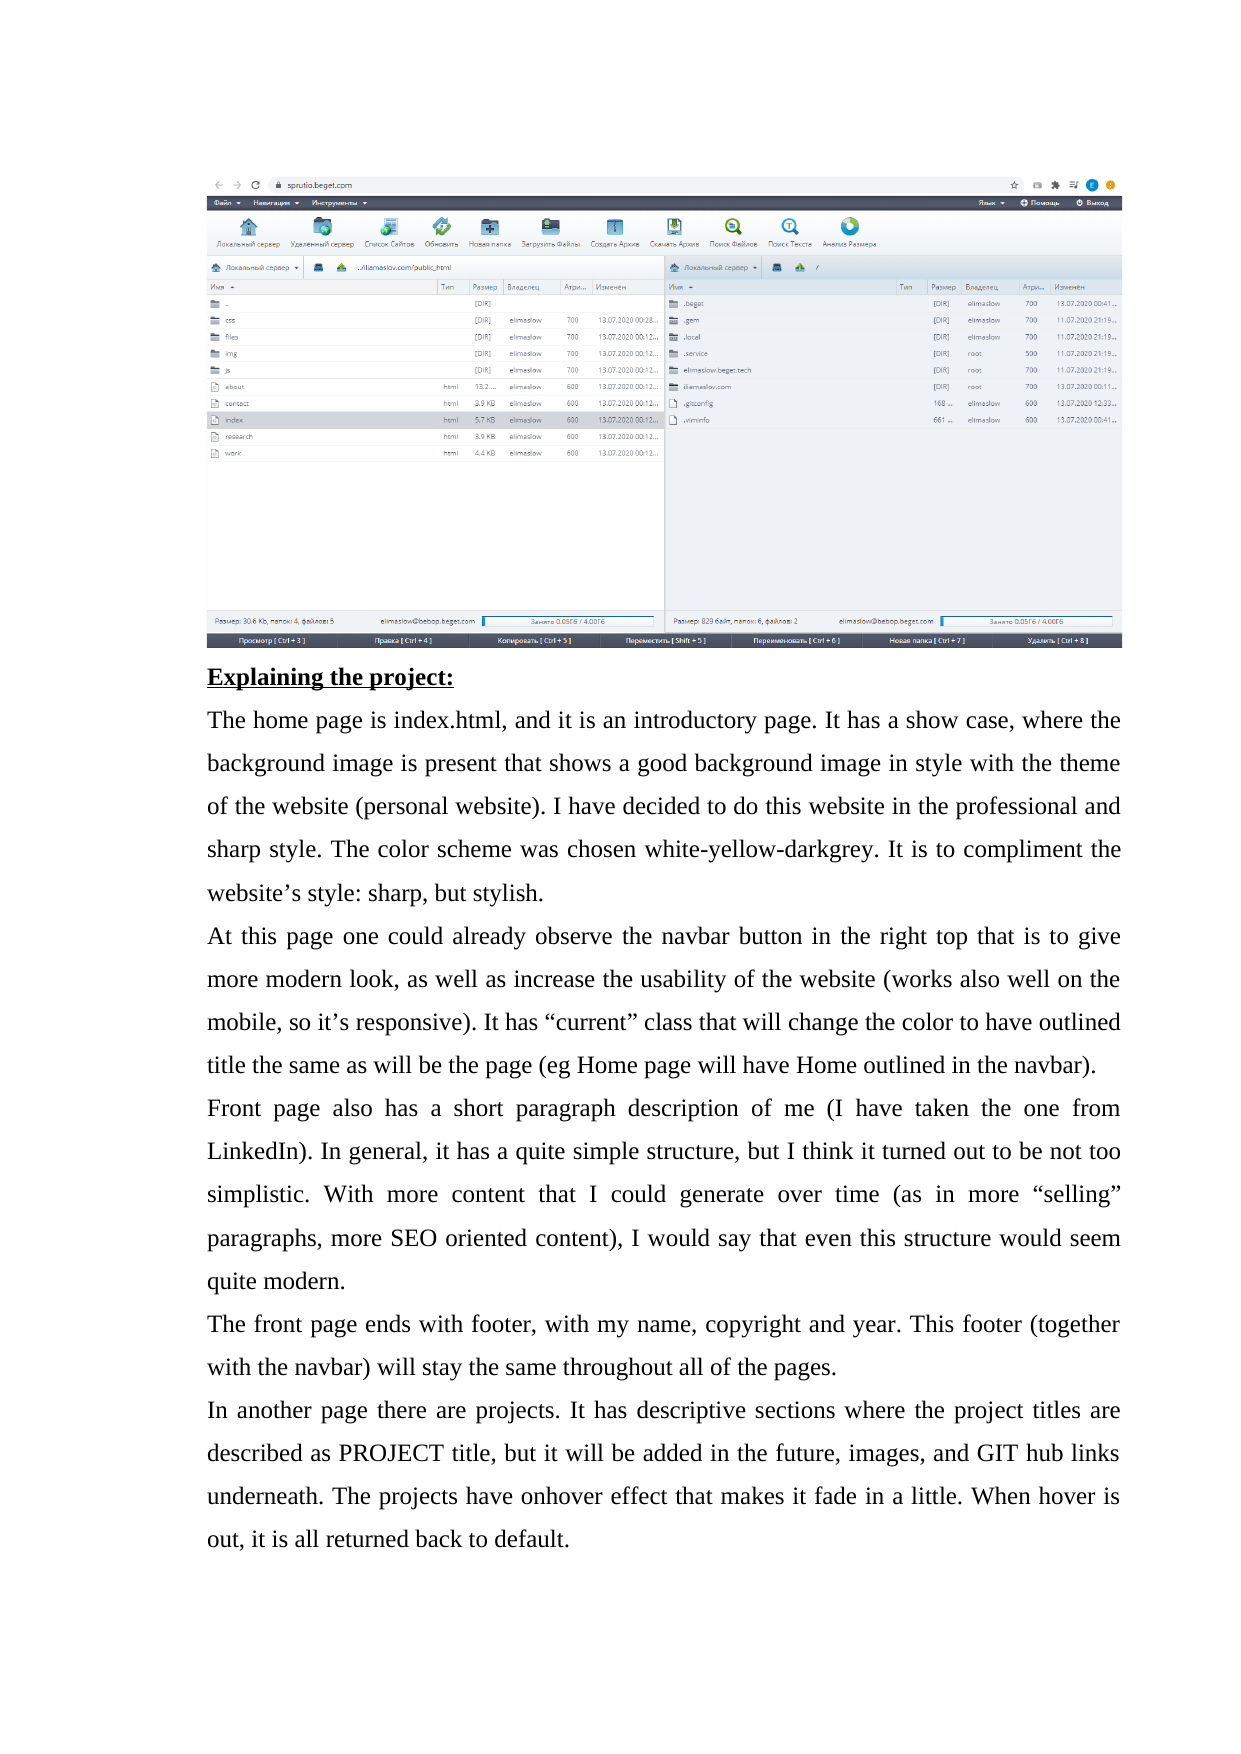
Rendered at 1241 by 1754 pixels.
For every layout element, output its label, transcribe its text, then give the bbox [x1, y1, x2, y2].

picture [206, 177, 1123, 648]
text In another page there are projects. It has descriptive sections where the project titles are described as PROJECT title, but it will be added in the future, images, and GIT hub links underneath. The projects have onhover effect that makes it fade in a little. When hover is out, it is all returned back to default. [207, 1395, 1122, 1553]
text The home page is index.html, and it is an introductory page. It has a show case, where the background image is present that shows a good background image in style with the theme of the website (personal website). I have decided to do this website in the professional and sharp style. The color scheme was chosen white-yellow-darkgrey. It is to compliment the website’s style: sharp, but stylish. [207, 705, 1122, 906]
text The front page ends with footer, with my name, copyright and year. This footer (together with the navbar) will stay the same throughout all of the pages. [207, 1309, 1122, 1381]
text At this page one could already observe the navbar button in the right top that is to give more modern look, as well as increase the usability of the website (works also well on the mobile, so it’s responsive). It has “current” class that will change the color to have outlined title the same as will be the page (eg Home page will have Home outlined in the navbar). [207, 921, 1122, 1079]
text Front page also has a short paragraph description of me (I have taken the one from LinkedIn). In general, it has a quite simple structure, but I think it turned out to be not too simplistic. With more content that I could generate over time (as in more “selling” paragraphs, more SEO oriented content), I would say that even this structure would seem quite modern. [207, 1093, 1122, 1294]
text Explaining the project: [207, 662, 1122, 691]
